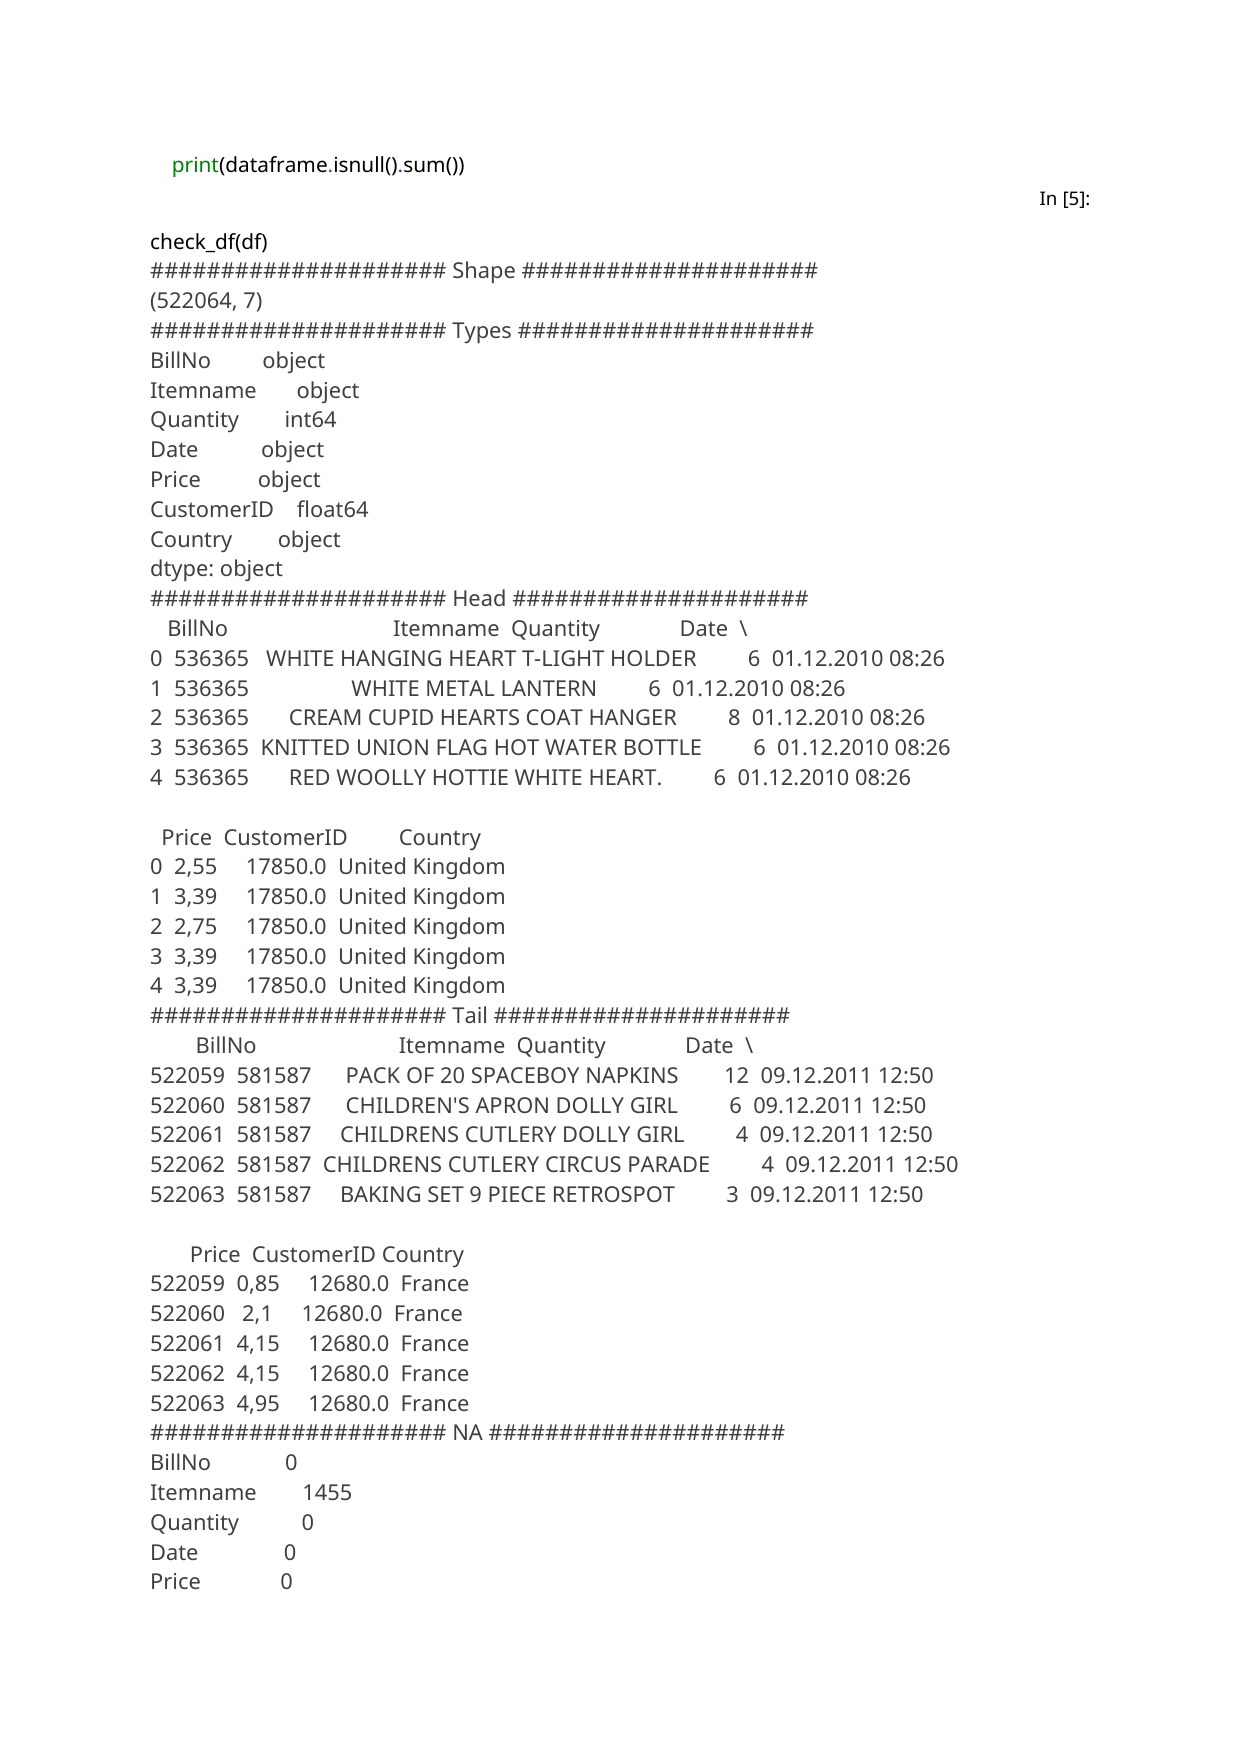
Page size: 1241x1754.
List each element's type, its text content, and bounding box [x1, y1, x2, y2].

text 522063 581587 BAKING SET 9 PIECE RETROSPOT 3 09.12.2011 12:50 [150, 1179, 1090, 1209]
text 522062 4,15 12680.0 France [150, 1358, 1090, 1387]
text 522061 4,15 12680.0 France [150, 1328, 1090, 1358]
text 522063 4,95 12680.0 France [150, 1387, 1090, 1417]
text BillNo Itemname Quantity Date \ [150, 1030, 1090, 1060]
text BillNo Itemname Quantity Date \ [150, 613, 1090, 643]
text CustomerID float64 [150, 494, 1090, 523]
text ##################### Tail ##################### [150, 1000, 1090, 1030]
text 4 536365 RED WOOLLY HOTTIE WHITE HEART. 6 01.12.2010 08:26 [150, 762, 1090, 792]
text (522064, 7) [150, 285, 1090, 315]
text print(dataframe.isnull().sum()) [150, 150, 1090, 178]
text BillNo object [150, 345, 1090, 374]
text Price CustomerID Country [150, 821, 1090, 851]
text 3 536365 KNITTED UNION FLAG HOT WATER BOTTLE 6 01.12.2010 08:26 [150, 732, 1090, 762]
text Quantity 0 [150, 1507, 1090, 1536]
text 522059 581587 PACK OF 20 SPACEBOY NAPKINS 12 09.12.2011 12:50 [150, 1060, 1090, 1089]
text 522059 0,85 12680.0 France [150, 1268, 1090, 1298]
text 2 2,75 17850.0 United Kingdom [150, 911, 1090, 941]
text ##################### Types ##################### [150, 315, 1090, 345]
text Itemname object [150, 374, 1090, 404]
text 0 2,55 17850.0 United Kingdom [150, 851, 1090, 881]
text ##################### Shape ##################### [150, 255, 1090, 285]
text Itemname 1455 [150, 1477, 1090, 1507]
text 2 536365 CREAM CUPID HEARTS COAT HANGER 8 01.12.2010 08:26 [150, 702, 1090, 732]
text Price 0 [150, 1566, 1090, 1596]
text 0 536365 WHITE HANGING HEART T-LIGHT HOLDER 6 01.12.2010 08:26 [150, 643, 1090, 672]
text 3 3,39 17850.0 United Kingdom [150, 941, 1090, 970]
text Country object [150, 523, 1090, 553]
text 522060 581587 CHILDREN'S APRON DOLLY GIRL 6 09.12.2011 12:50 [150, 1089, 1090, 1119]
text ##################### Head ##################### [150, 583, 1090, 613]
text 522062 581587 CHILDRENS CUTLERY CIRCUS PARADE 4 09.12.2011 12:50 [150, 1149, 1090, 1179]
text ##################### NA ##################### [150, 1417, 1090, 1447]
text 1 536365 WHITE METAL LANTERN 6 01.12.2010 08:26 [150, 672, 1090, 702]
text Price object [150, 464, 1090, 494]
text Quantity int64 [150, 404, 1090, 434]
text Date 0 [150, 1536, 1090, 1566]
text 1 3,39 17850.0 United Kingdom [150, 881, 1090, 911]
text check_df(df) [150, 227, 1090, 255]
text Price CustomerID Country [150, 1238, 1090, 1268]
text dtype: object [150, 553, 1090, 583]
text 522061 581587 CHILDRENS CUTLERY DOLLY GIRL 4 09.12.2011 12:50 [150, 1119, 1090, 1149]
text 4 3,39 17850.0 United Kingdom [150, 970, 1090, 1000]
text Date object [150, 434, 1090, 464]
text In [5]: [150, 178, 1090, 210]
text 522060 2,1 12680.0 France [150, 1298, 1090, 1328]
text BillNo 0 [150, 1447, 1090, 1477]
